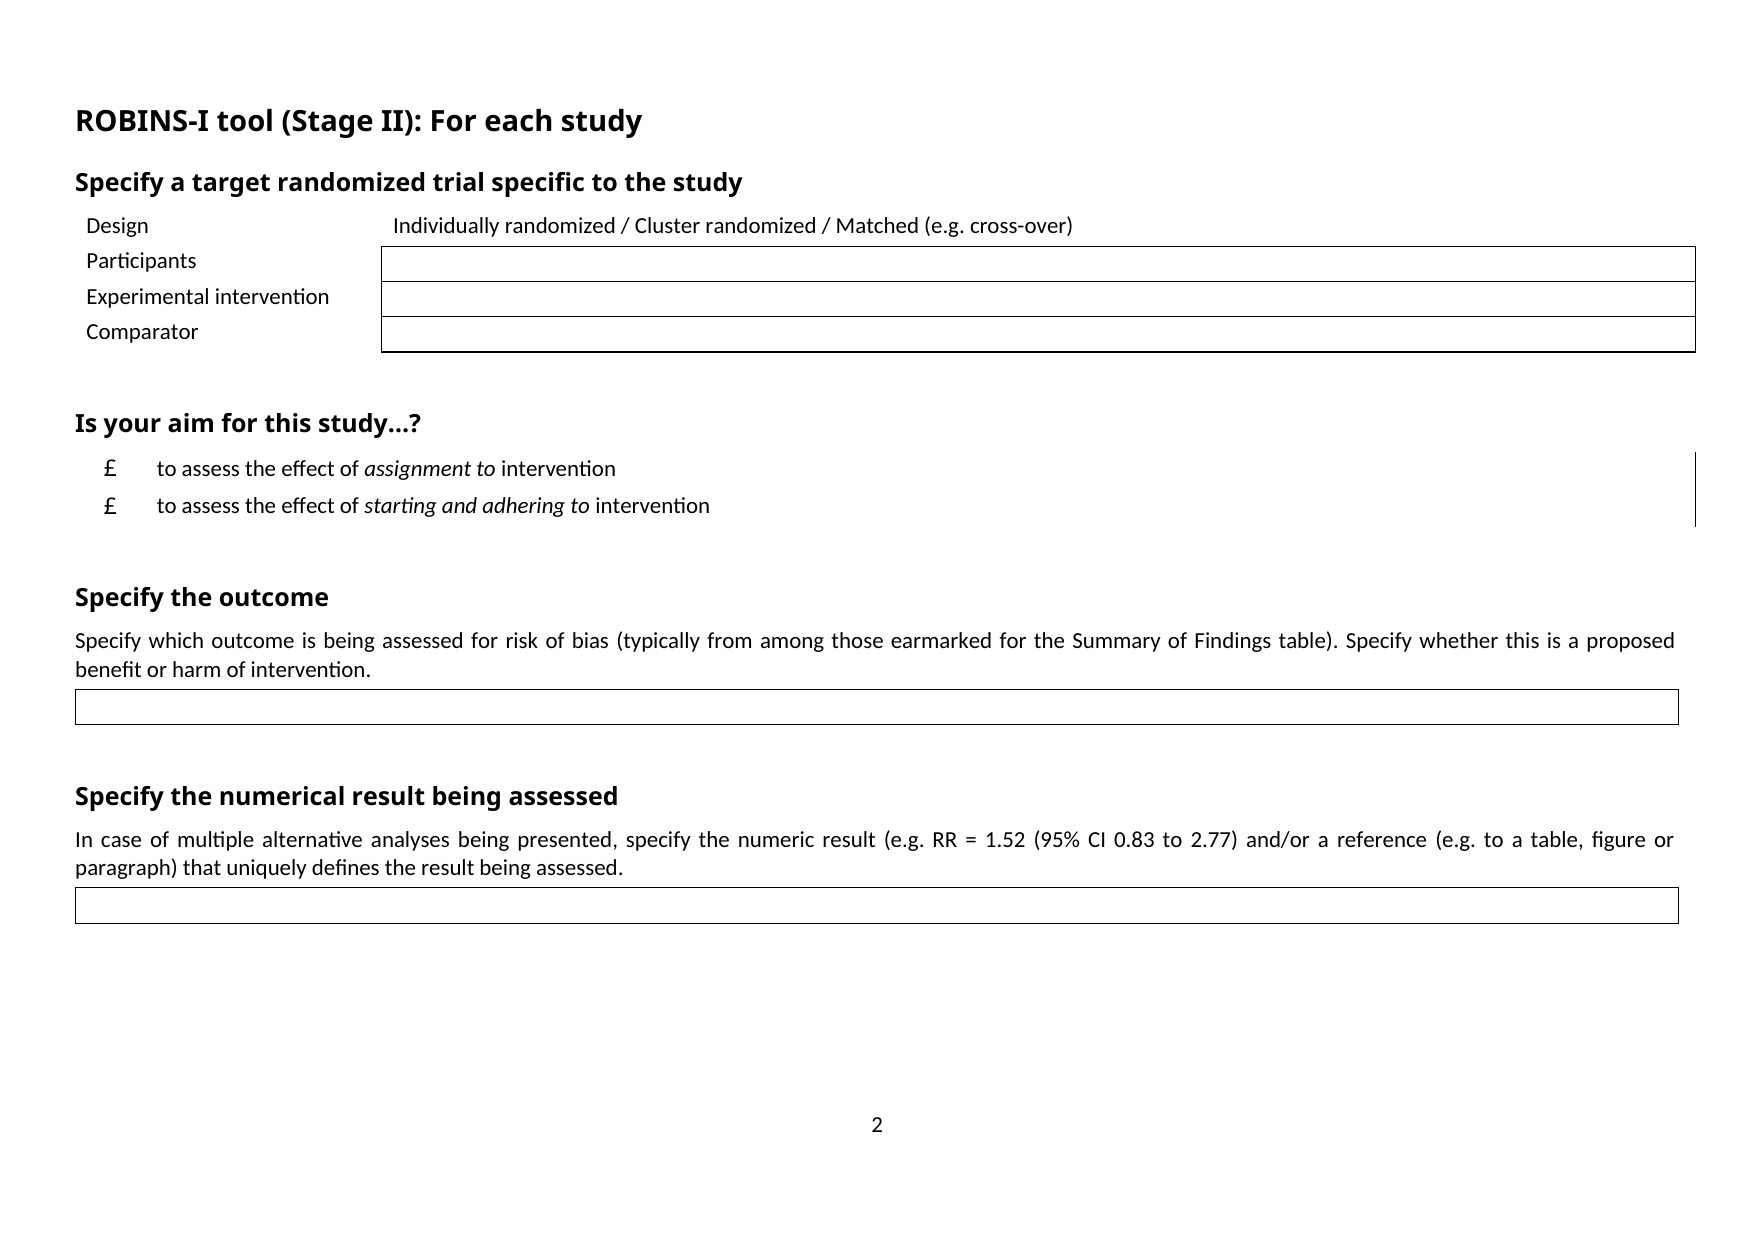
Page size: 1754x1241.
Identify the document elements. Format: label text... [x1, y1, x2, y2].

table_header Design [75, 211, 382, 246]
table_header [76, 888, 1678, 922]
table_header [76, 690, 1678, 724]
table_cell [382, 282, 1695, 316]
table_cell [382, 247, 1695, 281]
table_cell £ [75, 490, 145, 527]
table_cell Experimental intervention [75, 281, 381, 316]
table_header Individually randomized / Cluster randomized / Matched (e.g. cross-over) [382, 211, 1696, 246]
subtitle Specify the numerical result being assessed [75, 778, 1679, 812]
table_header to assess the effect of assignment to intervention [145, 452, 1695, 489]
subtitle ROBINS-I tool (Stage II): For each study [75, 100, 1679, 140]
text In case of multiple alternative analyses being presented, specify the numeric result (e.g. RR = 1.52 (95% CI 0.83 to 2.77) and/or a reference (e.g. to a table, figure or paragraph) that uniquely defines the result being assessed. [75, 825, 1679, 881]
table_cell Participants [75, 246, 381, 281]
subtitle Specify a target randomized trial specific to the study [75, 165, 1679, 199]
table_cell Comparator [75, 316, 381, 351]
text Specify which outcome is being assessed for risk of bias (typically from among those earmarked for the Summary of Findings table). Specify whether this is a proposed benefit or harm of intervention. [75, 627, 1679, 683]
subtitle Specify the outcome [75, 580, 1679, 614]
table_cell to assess the effect of starting and adhering to intervention [145, 490, 1695, 527]
subtitle Is your aim for this study…? [75, 406, 1679, 439]
table_cell [382, 317, 1695, 351]
table_header £ [75, 452, 145, 489]
